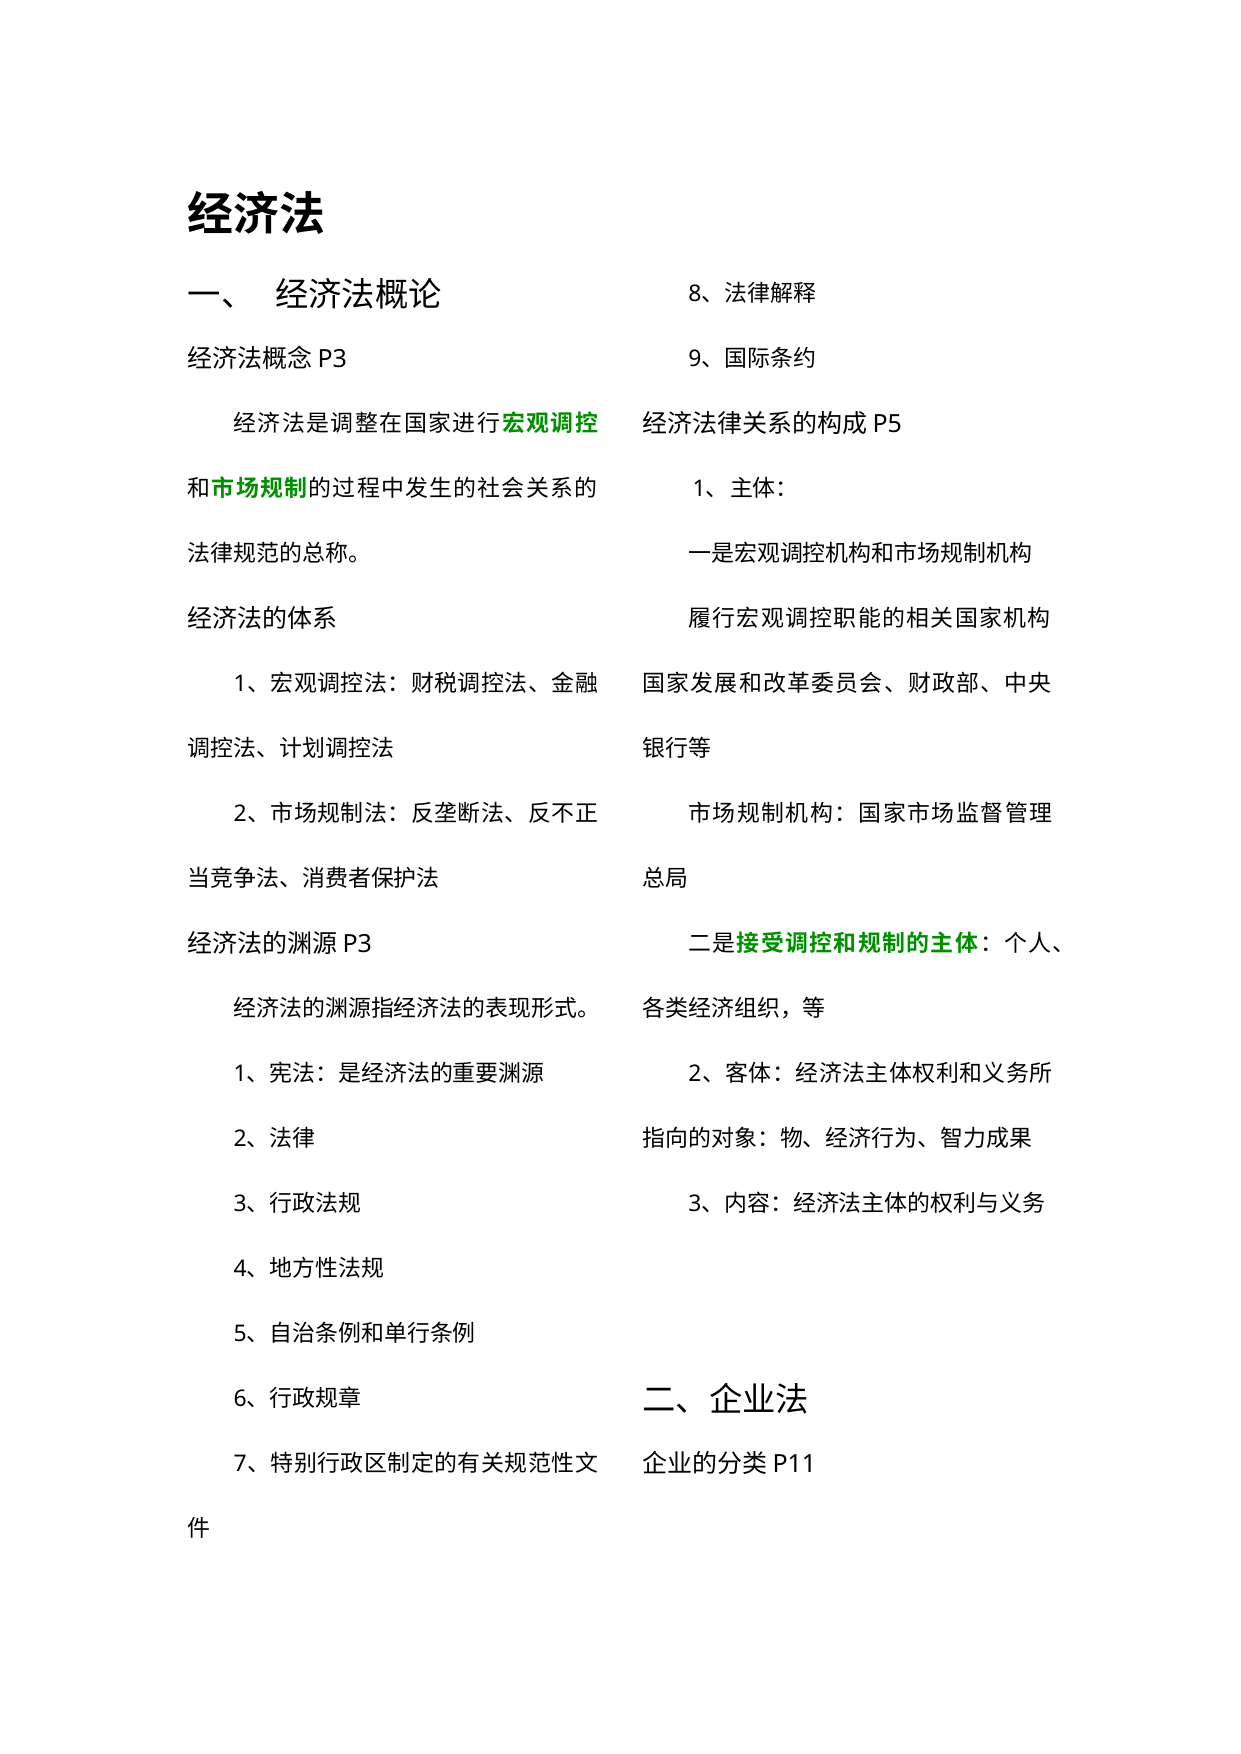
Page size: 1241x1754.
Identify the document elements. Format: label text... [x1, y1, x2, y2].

text 4、地方性法规 [187, 1234, 598, 1299]
text 一是宏观调控机构和市场规制机构 [642, 519, 1053, 584]
text 3、行政法规 [187, 1169, 598, 1234]
subtitle 经济法 [187, 162, 1053, 259]
subtitle 经济法的体系 [187, 584, 598, 649]
text 2、法律 [187, 1104, 598, 1169]
text 市场规制机构：国家市场监督管理总局 [642, 779, 1053, 909]
subtitle 二、企业法 [642, 1364, 1053, 1429]
text 二是接受调控和规制的主体：个人、各类经济组织，等 [642, 909, 1053, 1039]
text 5、自治条例和单行条例 [187, 1299, 598, 1364]
subtitle 经济法概论 [187, 259, 598, 324]
text 8、法律解释 [642, 259, 1053, 324]
text 经济法是调整在国家进行宏观调控和市场规制的过程中发生的社会关系的法律规范的总称。 [187, 389, 598, 584]
text 6、行政规章 [187, 1364, 598, 1429]
text 2、市场规制法：反垄断法、反不正当竞争法、消费者保护法 [187, 779, 598, 909]
list 主体： [692, 454, 1053, 519]
subtitle 经济法概念P3 [187, 324, 598, 389]
subtitle 企业的分类P11 [642, 1429, 1053, 1494]
text 3、内容：经济法主体的权利与义务 [642, 1169, 1053, 1234]
text 9、国际条约 [642, 324, 1053, 389]
text 履行宏观调控职能的相关国家机构：国家发展和改革委员会、财政部、中央银行等 [642, 584, 1053, 779]
text 7、特别行政区制定的有关规范性文件 [187, 1429, 598, 1559]
subtitle 经济法的渊源P3 [187, 909, 598, 974]
text 2、客体：经济法主体权利和义务所指向的对象：物、经济行为、智力成果 [642, 1039, 1053, 1169]
subtitle 经济法律关系的构成P5 [642, 389, 1053, 454]
text 1、宪法：是经济法的重要渊源 [187, 1039, 598, 1104]
text 经济法的渊源指经济法的表现形式。 [187, 974, 598, 1039]
text 1、宏观调控法：财税调控法、金融调控法、计划调控法 [187, 649, 598, 779]
